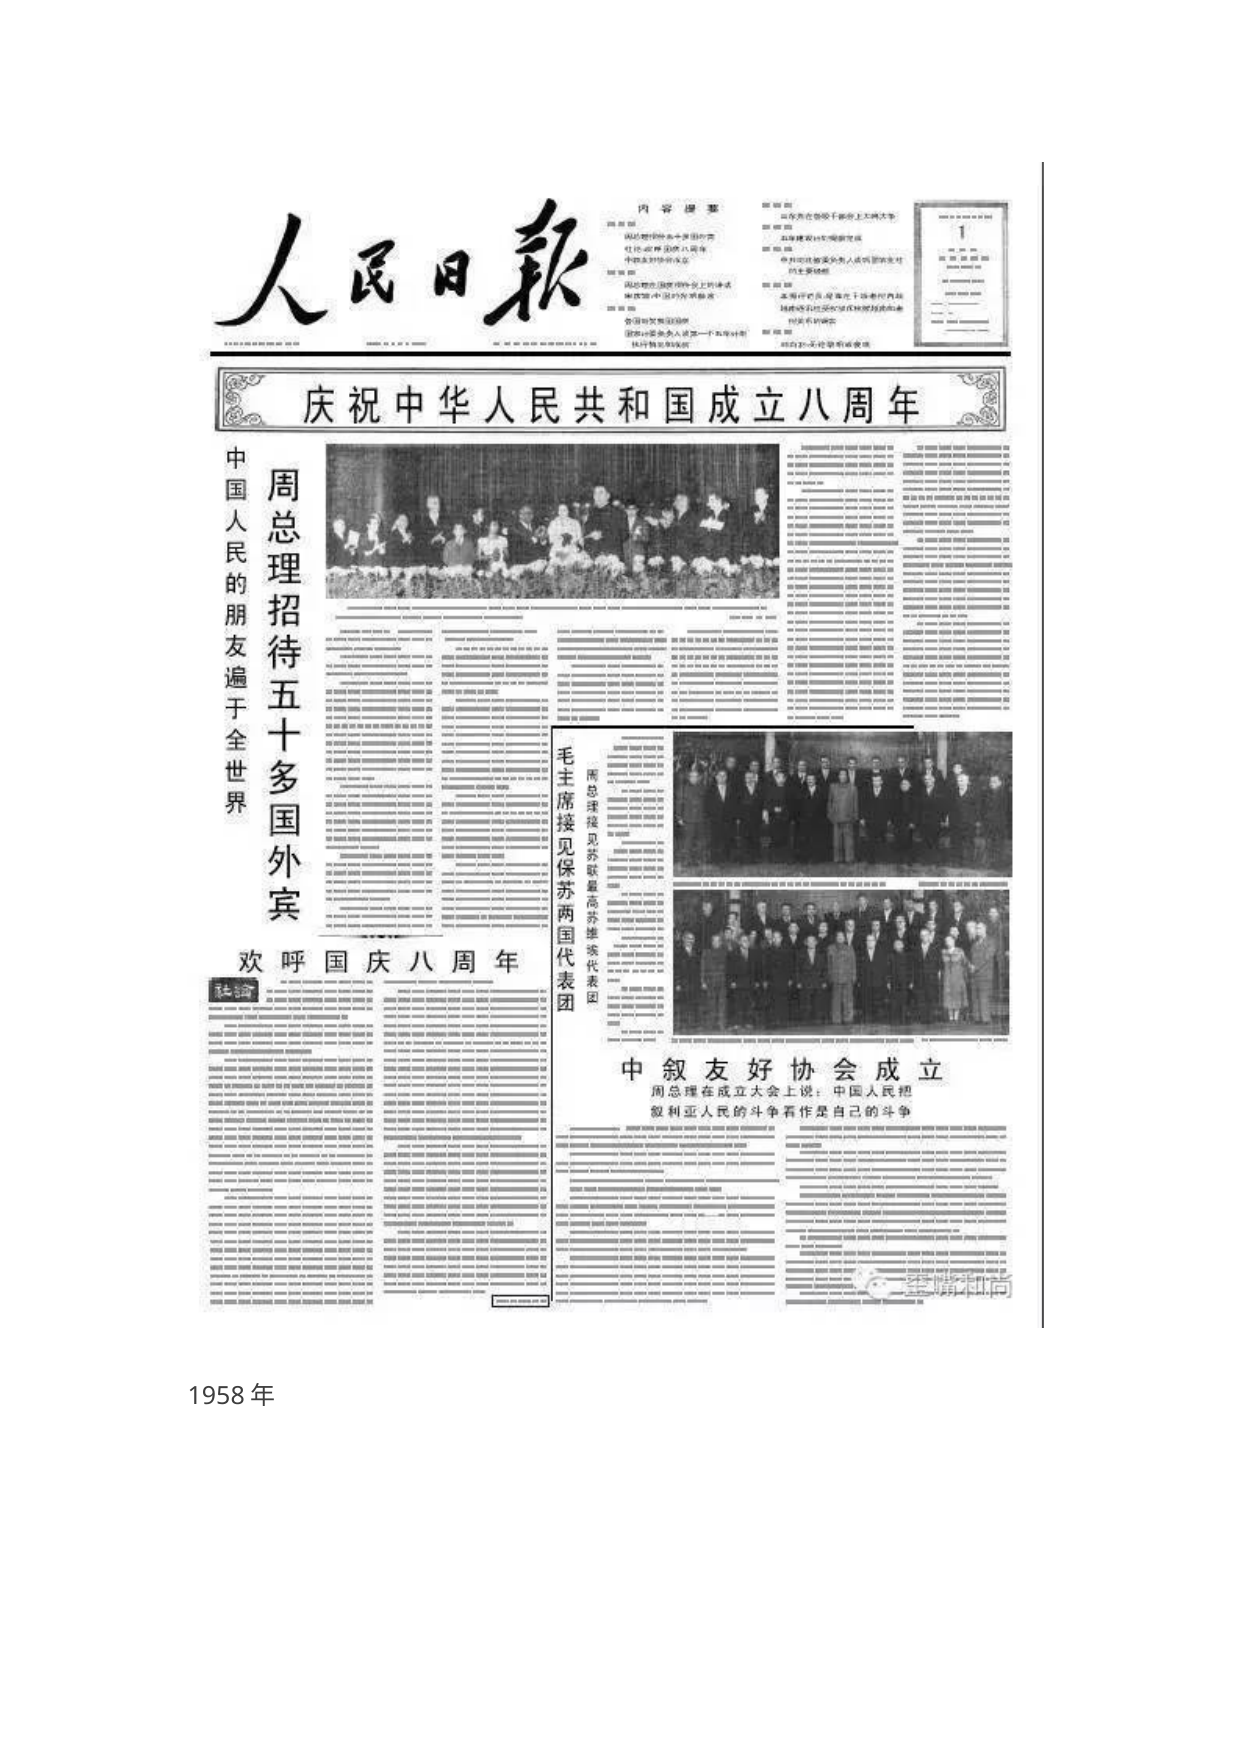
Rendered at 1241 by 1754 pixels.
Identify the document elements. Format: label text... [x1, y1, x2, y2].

picture [187, 162, 1044, 1328]
text 1958年 [187, 1361, 1053, 1426]
